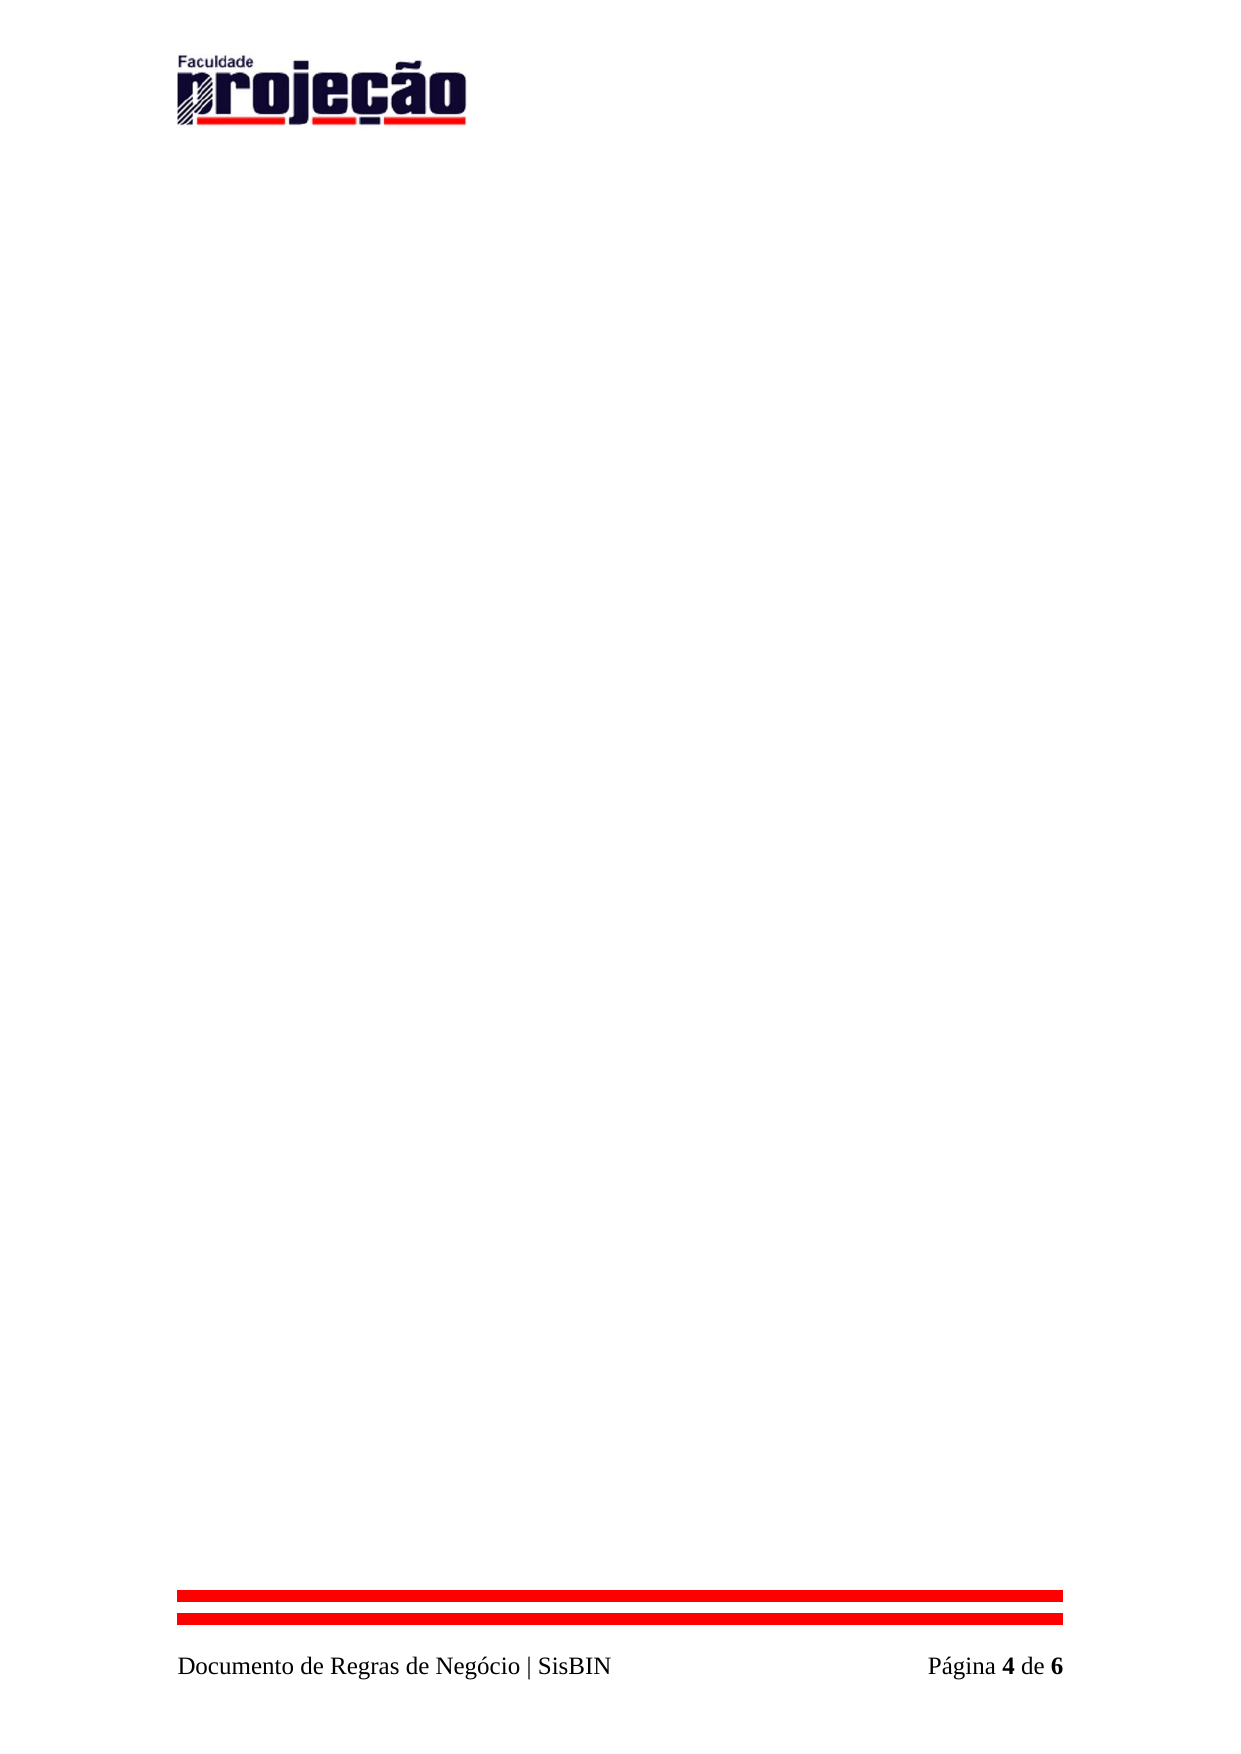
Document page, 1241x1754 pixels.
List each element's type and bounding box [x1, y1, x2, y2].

picture [177, 53, 468, 129]
